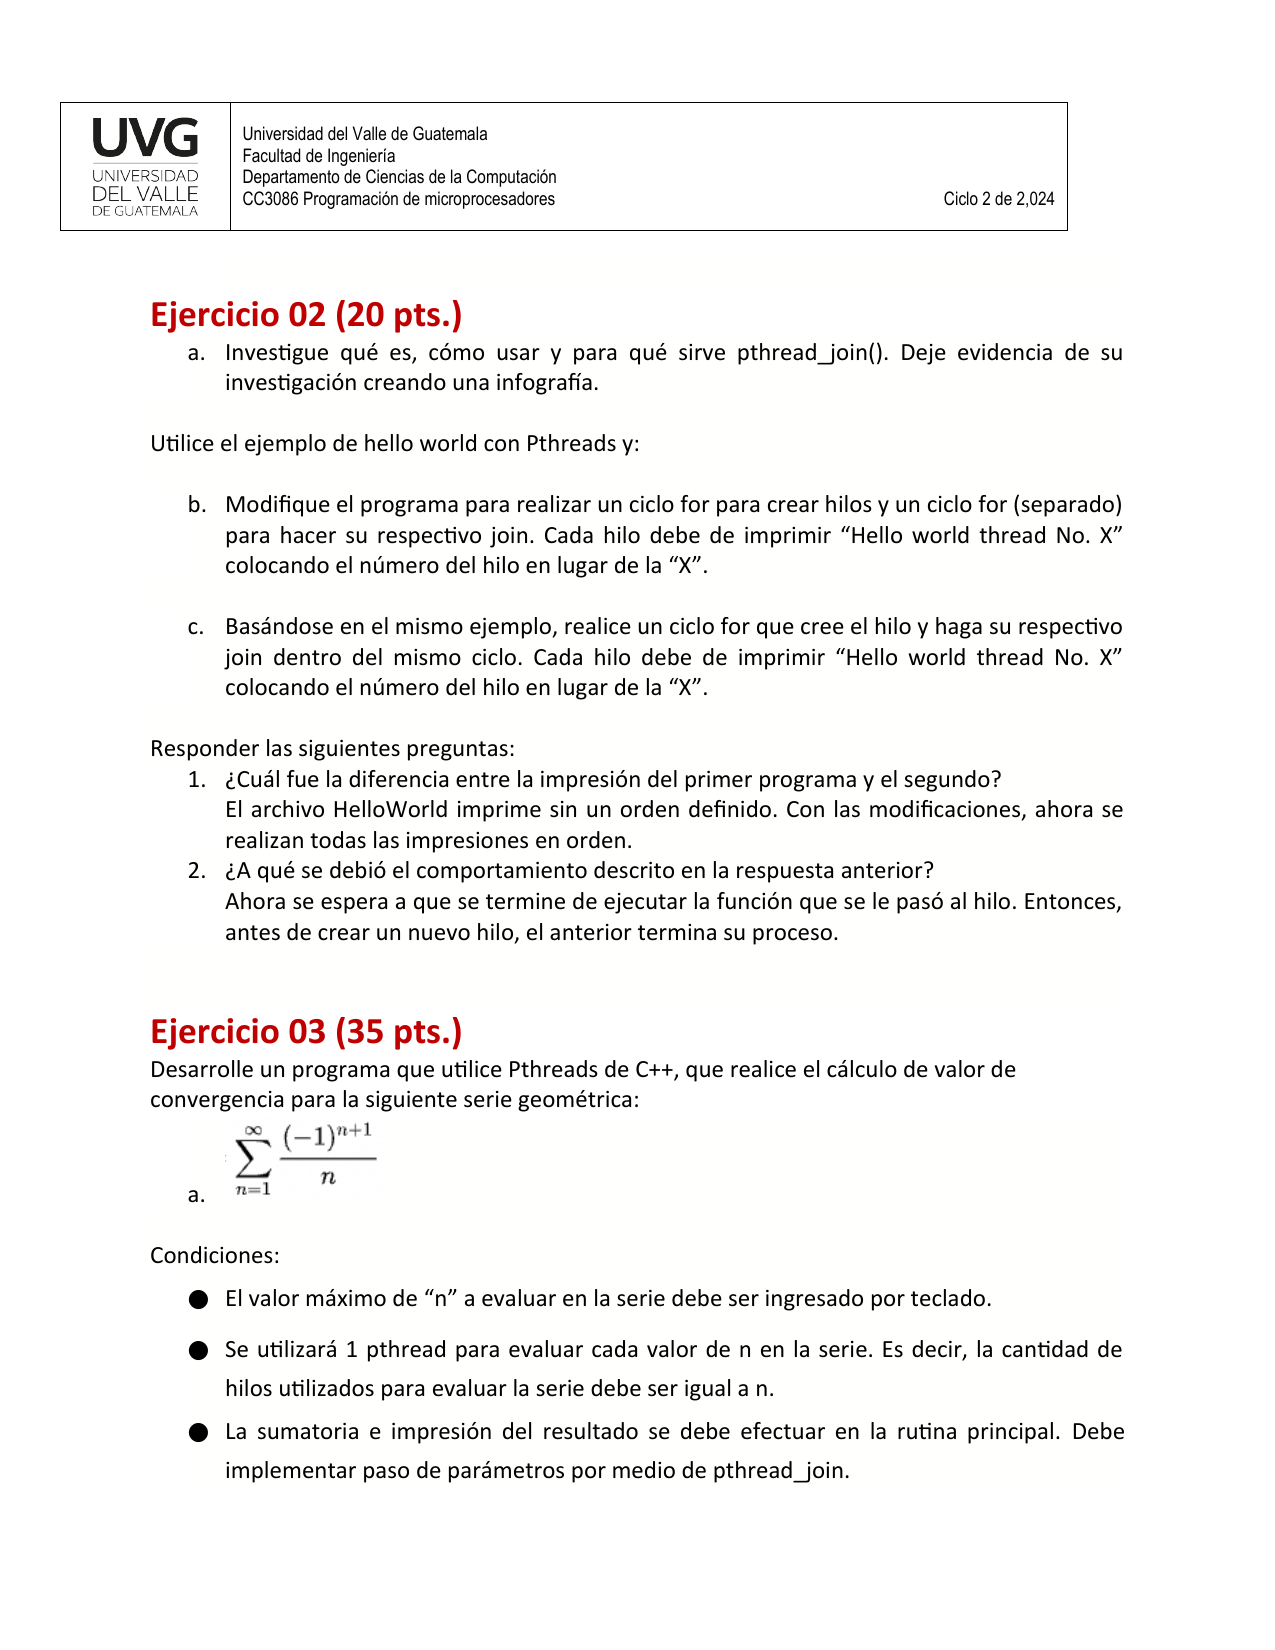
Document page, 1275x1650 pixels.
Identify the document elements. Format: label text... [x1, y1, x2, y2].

list El archivo HelloWorld imprime sin un orden definido. Con las modificaciones, ahora se realizan todas las impresiones en orden. [225, 794, 1125, 855]
picture [72, 103, 219, 230]
list ¿Cuál fue la diferencia entre la impresión del primer programa y el segundo? [187, 763, 1125, 794]
list Basándose en el mismo ejemplo, realice un ciclo for que cree el hilo y haga su respectivo join dentro del mismo ciclo. Cada hilo debe de imprimir “Hello world thread No. X” colocando el número del hilo en lugar de la “X”. [187, 611, 1125, 702]
list Se utilizará 1 pthread para evaluar cada valor de n en la serie. Es decir, la cantidad de hilos utilizados para evaluar la serie debe ser igual a n. [187, 1321, 1125, 1403]
list El valor máximo de “n” a evaluar en la serie debe ser ingresado por teclado. [187, 1269, 1125, 1321]
picture [225, 1114, 385, 1203]
list La sumatoria e impresión del resultado se debe efectuar en la rutina principal. Debe implementar paso de parámetros por medio de pthread_join. [187, 1403, 1125, 1484]
text Ejercicio 02 (20 pts.) [150, 290, 1125, 336]
list ¿A qué se debió el comportamiento descrito en la respuesta anterior? [187, 855, 1125, 885]
text Ejercicio 03 (35 pts.) [150, 1007, 1125, 1053]
list Ahora se espera a que se termine de ejecutar la función que se le pasó al hilo. Entonces, antes de crear un nuevo hilo, el anterior termina su proceso. [225, 885, 1125, 946]
text Responder las siguientes preguntas: [150, 733, 1125, 763]
list Investigue qué es, cómo usar y para qué sirve pthread_join(). Deje evidencia de su investigación creando una infografía. [187, 336, 1125, 397]
text Utilice el ejemplo de hello world con Pthreads y: [150, 427, 1125, 458]
text Desarrolle un programa que utilice Pthreads de C++, que realice el cálculo de valor de convergencia para la siguiente serie geométrica: [150, 1053, 1125, 1114]
list Modifique el programa para realizar un ciclo for para crear hilos y un ciclo for (separado) para hacer su respectivo join. Cada hilo debe de imprimir “Hello world thread No. X” colocando el número del hilo en lugar de la “X”. [187, 488, 1125, 580]
text Condiciones: [150, 1239, 1125, 1269]
